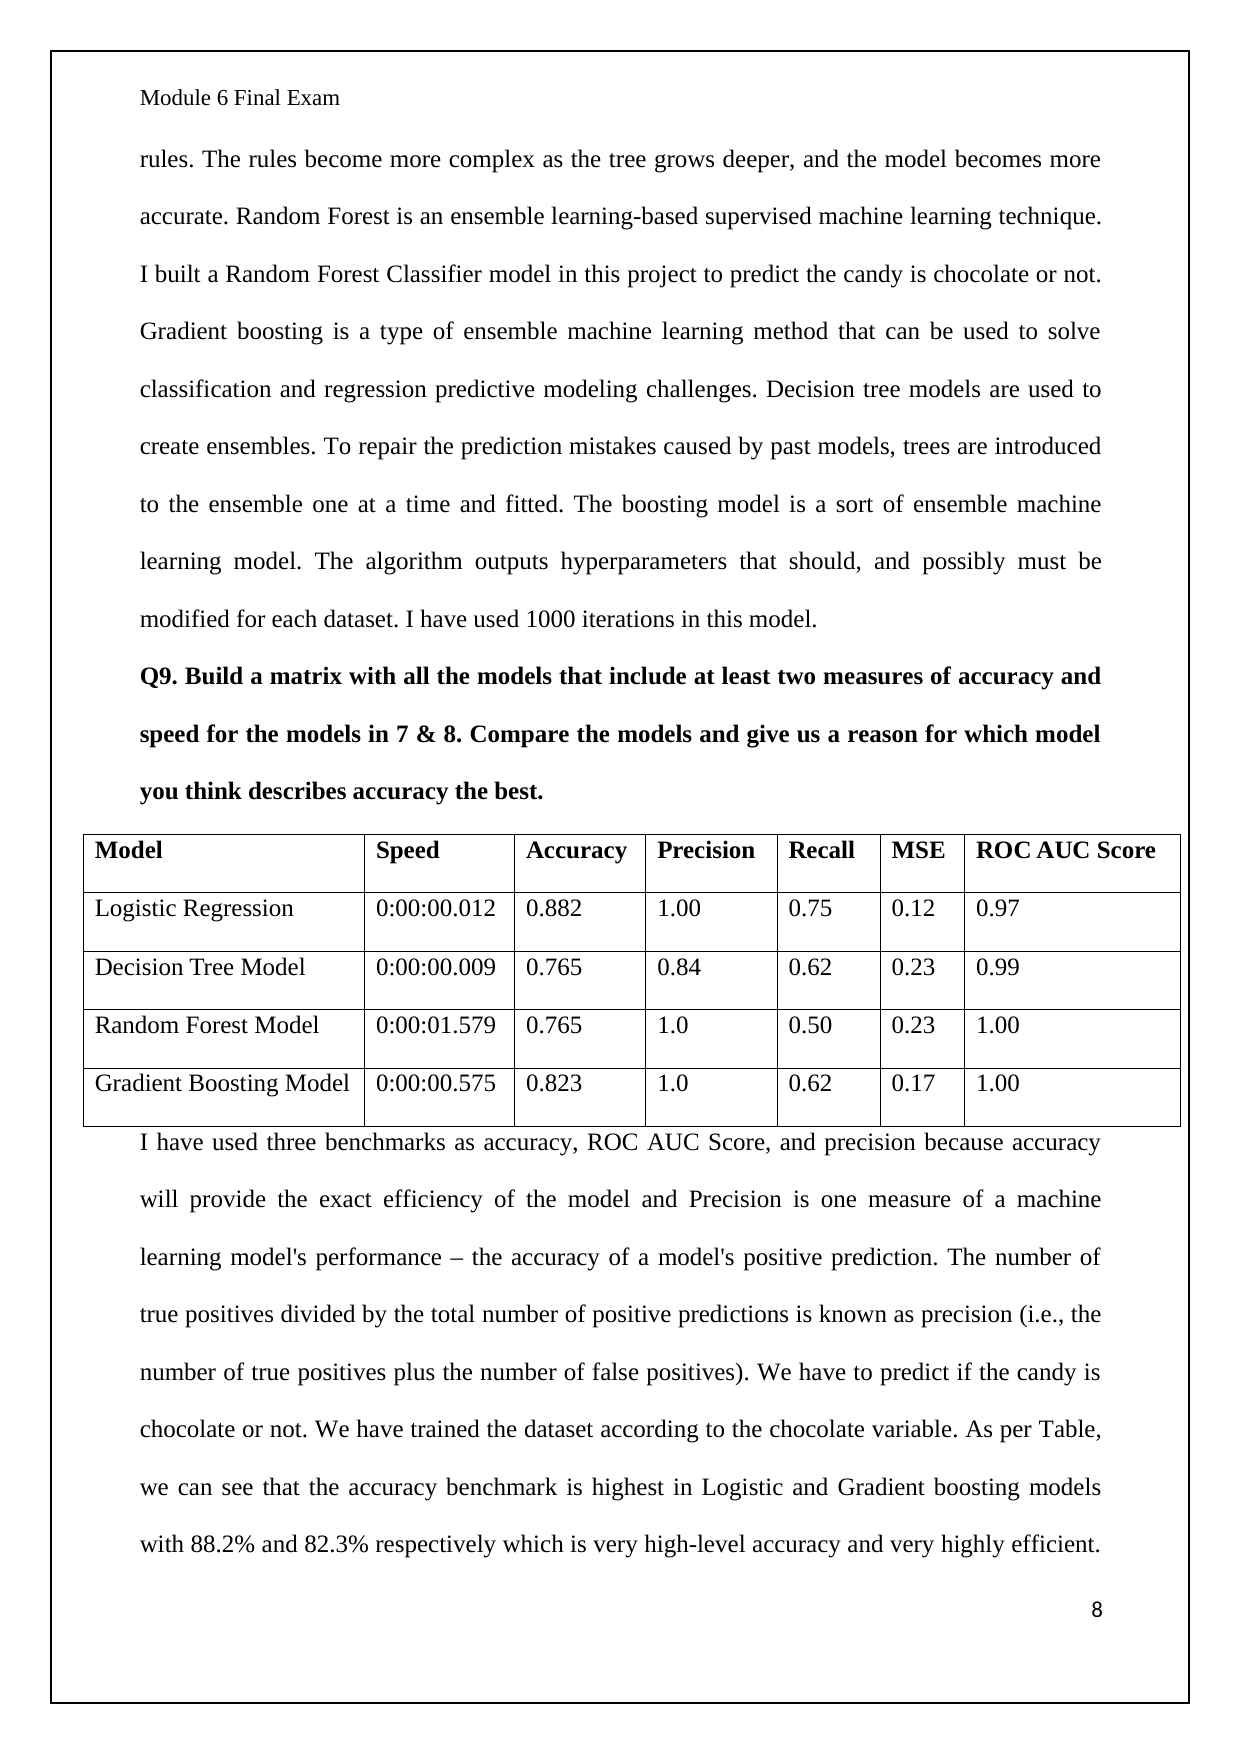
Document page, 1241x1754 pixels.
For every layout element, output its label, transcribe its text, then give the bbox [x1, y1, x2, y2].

table_header MSE [881, 835, 964, 892]
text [139, 1127, 1103, 1558]
table_cell Random Forest Model [84, 1010, 364, 1067]
table_cell 0.765 [515, 952, 645, 1009]
table_header Accuracy [515, 835, 645, 892]
table_cell 0.12 [881, 893, 964, 951]
table_cell 0.75 [778, 893, 880, 951]
table_cell 1.00 [965, 1069, 1180, 1126]
table_cell 0.84 [646, 952, 777, 1009]
table_cell 0.23 [881, 1010, 964, 1067]
table_header Model [84, 835, 364, 892]
table_cell 0.765 [515, 1010, 645, 1067]
table_cell 1.0 [646, 1010, 777, 1067]
table_cell 0.23 [881, 952, 964, 1009]
table_cell Logistic Regression [84, 893, 364, 951]
table_cell 1.00 [646, 893, 777, 951]
table_cell 0.97 [965, 893, 1180, 951]
table_cell Decision Tree Model [84, 952, 364, 1009]
table_cell 0:00:00.575 [365, 1069, 514, 1126]
table_cell 0:00:00.009 [365, 952, 514, 1009]
table_cell 0.17 [881, 1069, 964, 1126]
table_header Recall [778, 835, 880, 892]
table_cell 0.99 [965, 952, 1180, 1009]
table_cell 1.0 [646, 1069, 777, 1126]
table_cell 0.882 [515, 893, 645, 951]
table_cell 0:00:01.579 [365, 1010, 514, 1067]
table_cell 0.50 [778, 1010, 880, 1067]
table_cell 1.00 [965, 1010, 1180, 1067]
table_cell Gradient Boosting Model [84, 1069, 364, 1126]
table_header Precision [646, 835, 777, 892]
table_cell 0.823 [515, 1069, 645, 1126]
table_header Speed [365, 835, 514, 892]
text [139, 144, 1103, 632]
table_header ROC AUC Score [965, 835, 1180, 892]
table_cell 0.62 [778, 952, 880, 1009]
table_cell 0:00:00.012 [365, 893, 514, 951]
table_cell 0.62 [778, 1069, 880, 1126]
text Q9. Build a matrix with all the models that include at least two measures of accuracy and speed for the models in 7 & 8. Compare the models and give us a reason for which model you think describes accuracy the best. [139, 661, 1103, 805]
